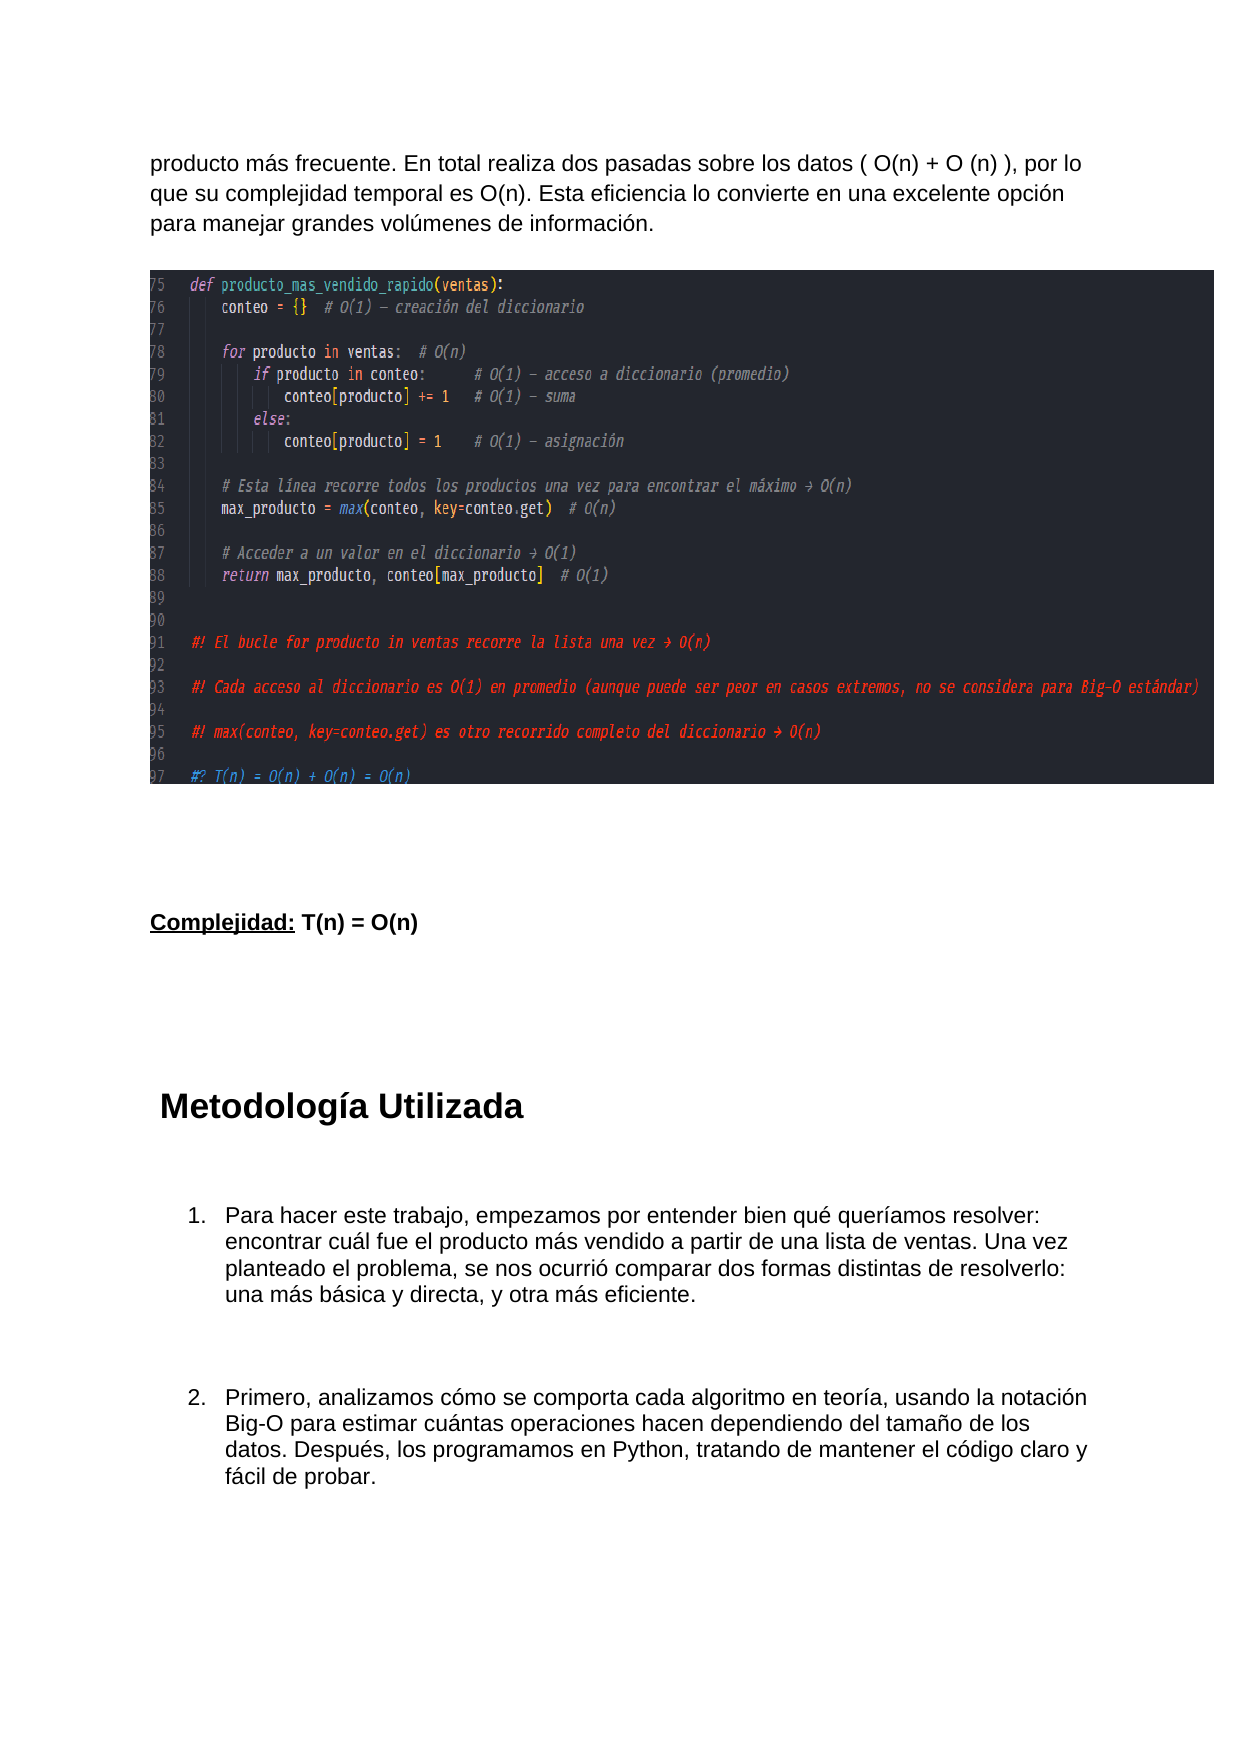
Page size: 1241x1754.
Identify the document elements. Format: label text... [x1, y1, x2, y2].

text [150, 150, 1090, 237]
list Primero, analizamos cómo se comporta cada algoritmo en teoría, usando la notación Big-O para estimar cuántas operaciones hacen dependiendo del tamaño de los datos. Después, los programamos en Python, tratando de mantener el código claro y fácil de probar. [187, 1384, 1090, 1489]
text Complejidad: T(n) = O(n) [150, 909, 1090, 935]
subtitle Metodología Utilizada [150, 1085, 1090, 1126]
list Para hacer este trabajo, empezamos por entender bien qué queríamos resolver: encontrar cuál fue el producto más vendido a partir de una lista de ventas. Una vez planteado el problema, se nos ocurrió comparar dos formas distintas de resolverlo: una más básica y directa, y otra más eficiente. [187, 1202, 1090, 1307]
picture [150, 270, 1214, 784]
